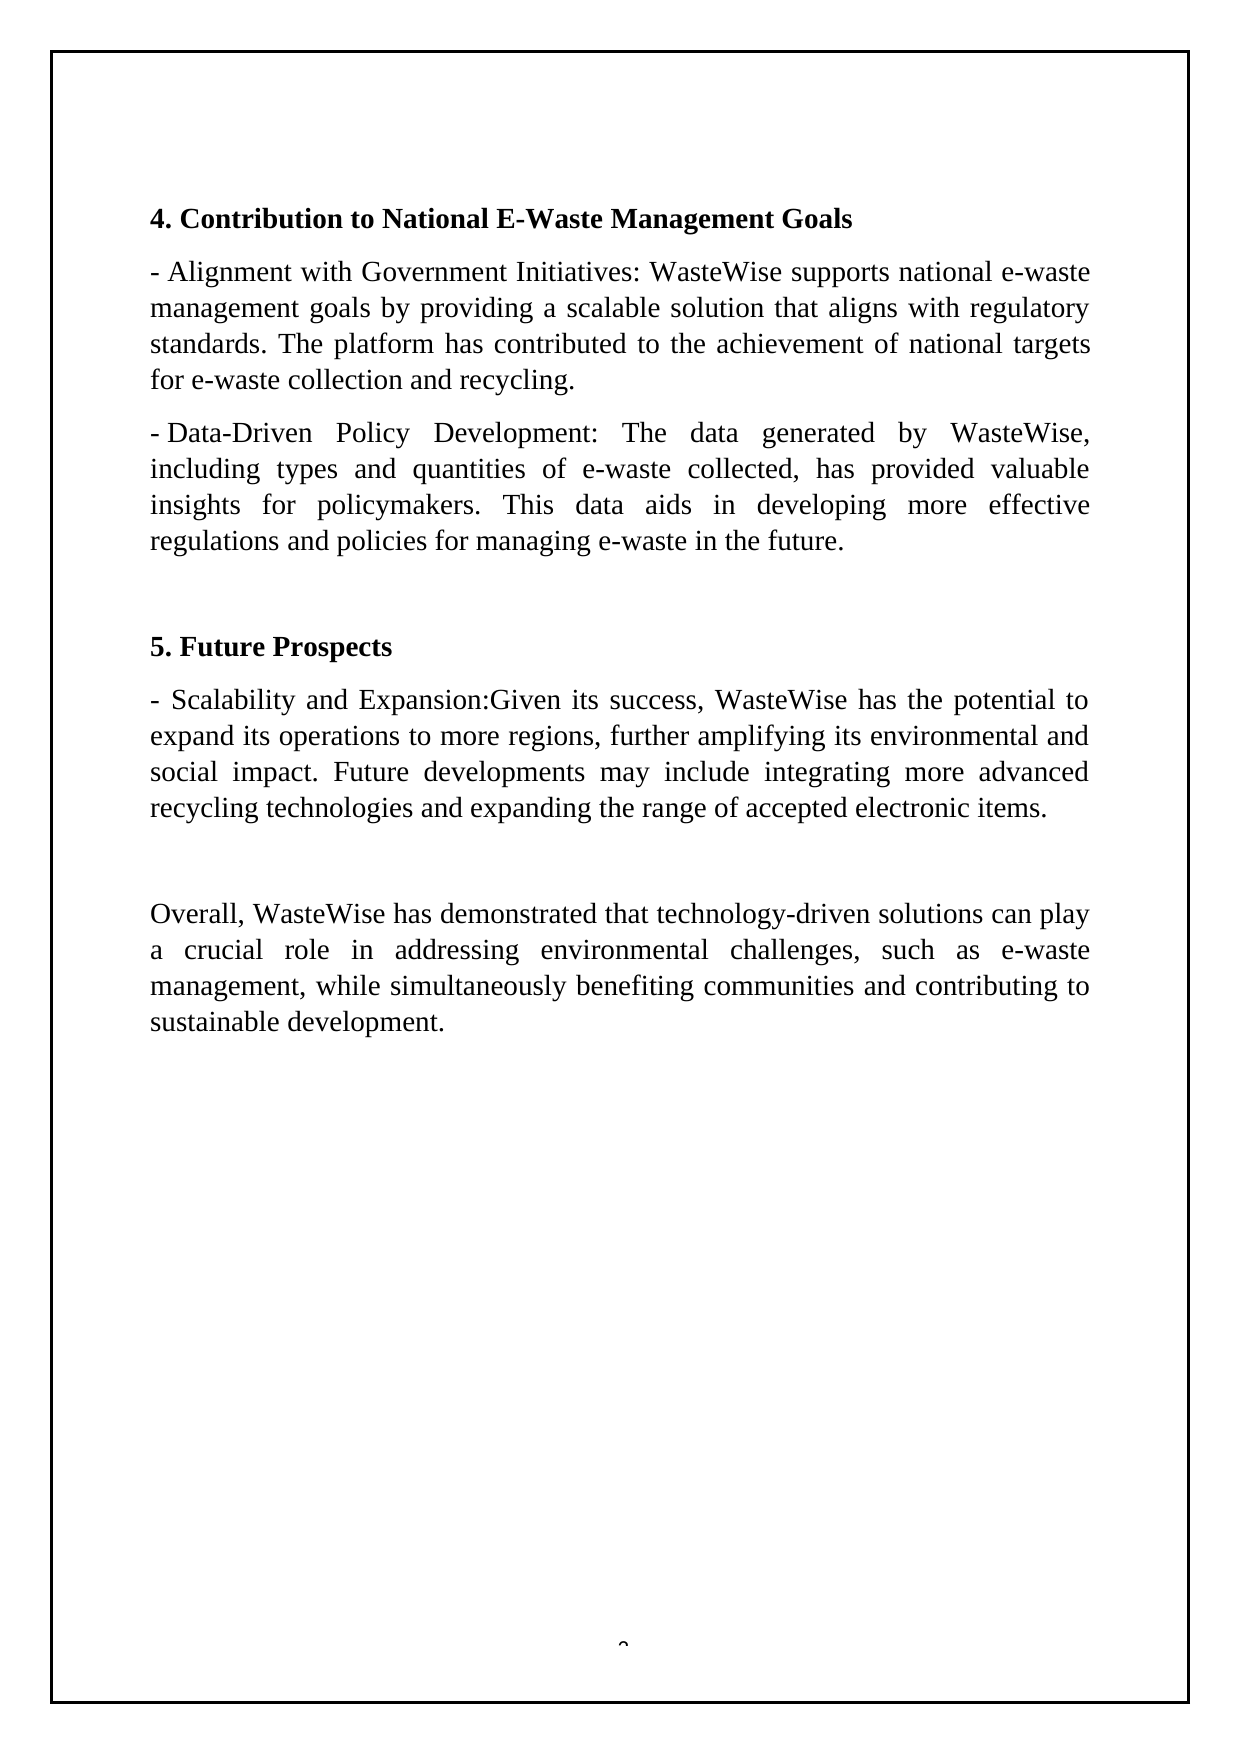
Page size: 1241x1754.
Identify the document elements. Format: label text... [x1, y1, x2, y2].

list Alignment with Government Initiatives: WasteWise supports national e-waste management goals by providing a scalable solution that aligns with regulatory standards. The platform has contributed to the achievement of national targets for e-waste collection and recycling. [150, 254, 1091, 396]
list Scalability and Expansion:Given its success, WasteWise has the potential to expand its operations to more regions, further amplifying its environmental and social impact. Future developments may include integrating more advanced recycling technologies and expanding the range of accepted electronic items. [150, 682, 1090, 824]
subtitle Contribution to National E-Waste Management Goals [150, 201, 1103, 234]
text Overall, WasteWise has demonstrated that technology-driven solutions can play a crucial role in addressing environmental challenges, such as e-waste management, while simultaneously benefiting communities and contributing to sustainable development. [150, 896, 1091, 1038]
list Data-Driven Policy Development: The data generated by WasteWise, including types and quantities of e-waste collected, has provided valuable insights for policymakers. This data aids in developing more effective regulations and policies for managing e-waste in the future. [150, 415, 1090, 557]
subtitle Future Prospects [150, 629, 1103, 663]
